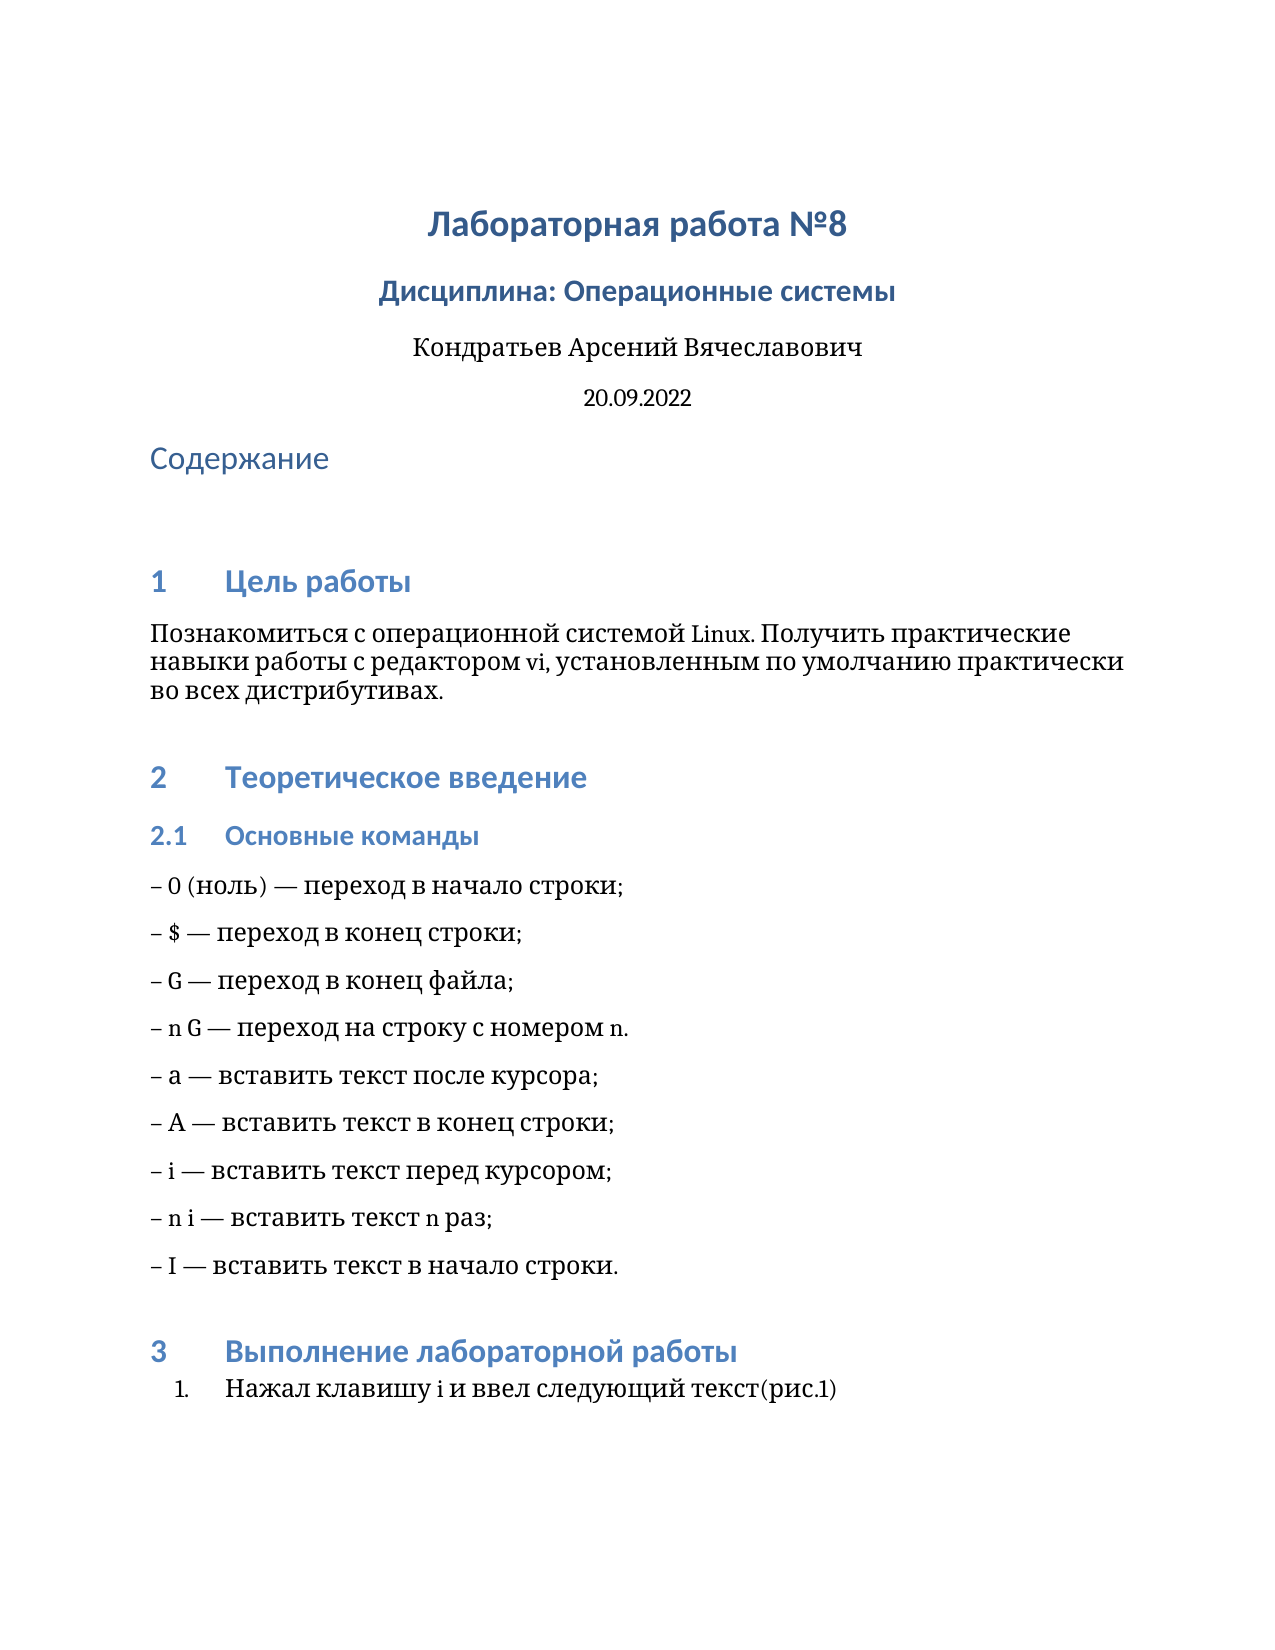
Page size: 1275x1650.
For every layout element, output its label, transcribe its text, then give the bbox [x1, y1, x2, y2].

text – А — вставить текст в конец строки; [150, 1109, 1125, 1138]
text 20.09.2022 [150, 383, 1125, 412]
text – G — переход в конец файла; [150, 967, 1125, 995]
text – i — вставить текст перед курсором; [150, 1157, 1125, 1185]
subtitle 2 Теоретическое введение [150, 756, 1125, 796]
subtitle 2.1 Основные команды [150, 817, 1125, 853]
title Лабораторная работа №8 [150, 200, 1125, 246]
text – n i — вставить текст n раз; [150, 1204, 1125, 1233]
text – 0 (ноль) — переход в начало строки; [150, 872, 1125, 900]
subtitle 3 Выполнение лабораторной работы [150, 1330, 1125, 1371]
text – $ — переход в конец строки; [150, 919, 1125, 948]
text Познакомиться с операционной системой Linux. Получить практические навыки работы с редактором vi, установленным по умолчанию практически во всех дистрибутивах. [150, 619, 1125, 706]
list Нажал клавишу i и ввел следующий текст(рис.1) [175, 1375, 1125, 1404]
subtitle 1 Цель работы [150, 560, 1125, 601]
subtitle Дисциплина: Операционные системы [150, 271, 1125, 309]
text Кондратьев Арсений Вячеславович [150, 334, 1125, 363]
text – I — вставить текст в начало строки. [150, 1252, 1125, 1280]
text – а — вставить текст после курсора; [150, 1062, 1125, 1090]
text – n G — переход на строку с номером n. [150, 1014, 1125, 1043]
